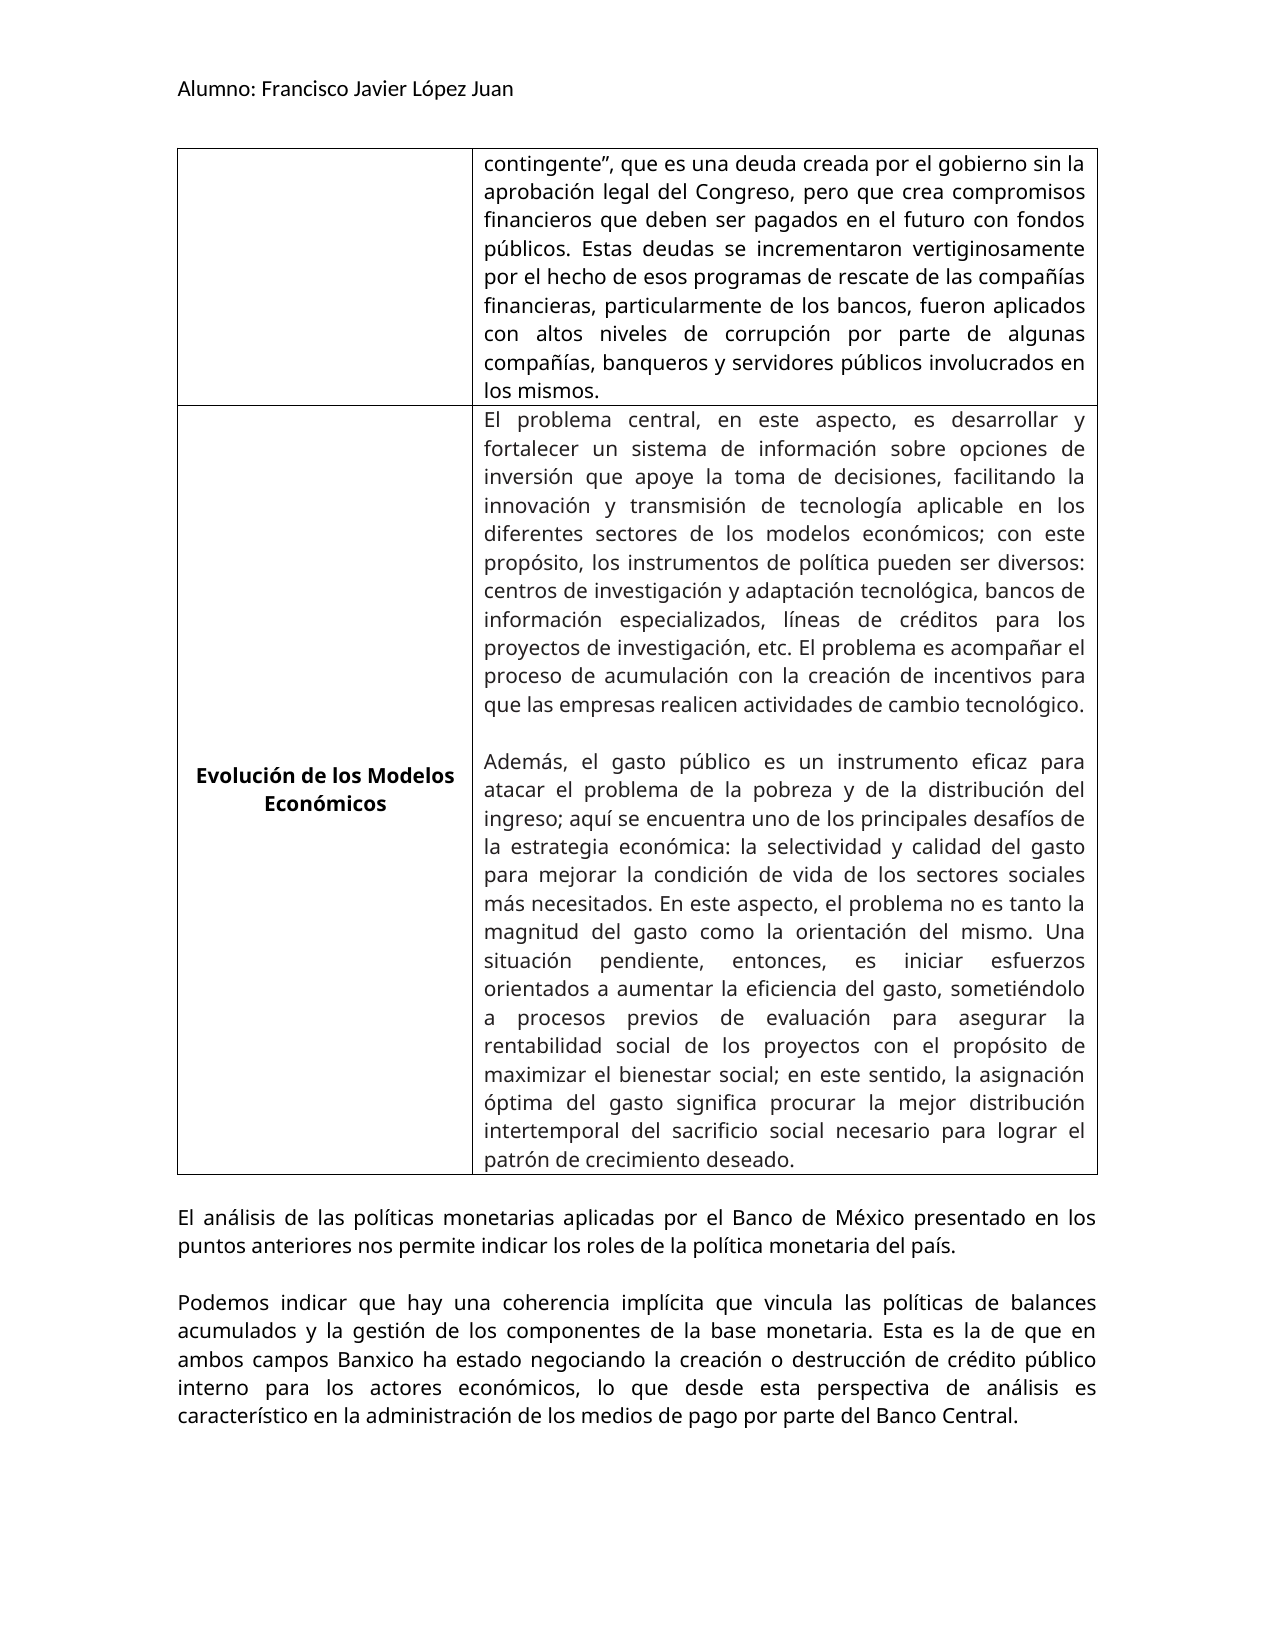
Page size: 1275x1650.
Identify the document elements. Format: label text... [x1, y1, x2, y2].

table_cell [473, 149, 1097, 404]
text Podemos indicar que hay una coherencia implícita que vincula las políticas de balances acumulados y la gestión de los componentes de la base monetaria. Esta es la de que en ambos campos Banxico ha estado negociando la creación o destrucción de crédito público interno para los actores económicos, lo que desde esta perspectiva de análisis es característico en la administración de los medios de pago por parte del Banco Central. [177, 1288, 1098, 1430]
text El análisis de las políticas monetarias aplicadas por el Banco de México presentado en los puntos anteriores nos permite indicar los roles de la política monetaria del país. [177, 1203, 1098, 1260]
table_cell El problema central, en este aspecto, es desarrollar y fortalecer un sistema de información sobre opciones de inversión que apoye la toma de decisiones, facilitando la innovación y transmisión de tecnología aplicable en los diferentes sectores de los modelos económicos; con este propósito, los instrumentos de política pueden ser diversos: centros de investigación y adaptación tecnológica, bancos de información especializados, líneas de créditos para los proyectos de investigación, etc. El problema es acompañar el proceso de acumulación con la creación de incentivos para que las empresas realicen actividades de cambio tecnológico. Además, el gasto público es un instrumento eficaz para atacar el problema de la pobreza y de la distribución del ingreso; aquí se encuentra uno de los principales desafíos de la estrategia económica: la selectividad y calidad del gasto para mejorar la condición de vida de los sectores sociales más necesitados. En este aspecto, el problema no es tanto la magnitud del gasto como la orientación del mismo. Una situación pendiente, entonces, es iniciar esfuerzos orientados a aumentar la eficiencia del gasto, sometiéndolo a procesos previos de evaluación para asegurar la rentabilidad social de los proyectos con el propósito de maximizar el bienestar social; en este sentido, la asignación óptima del gasto significa procurar la mejor distribución intertemporal del sacrificio social necesario para lograr el patrón de crecimiento deseado. [473, 406, 1097, 1173]
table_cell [178, 149, 472, 404]
table_cell Evolución de los Modelos Económicos [178, 406, 472, 1173]
